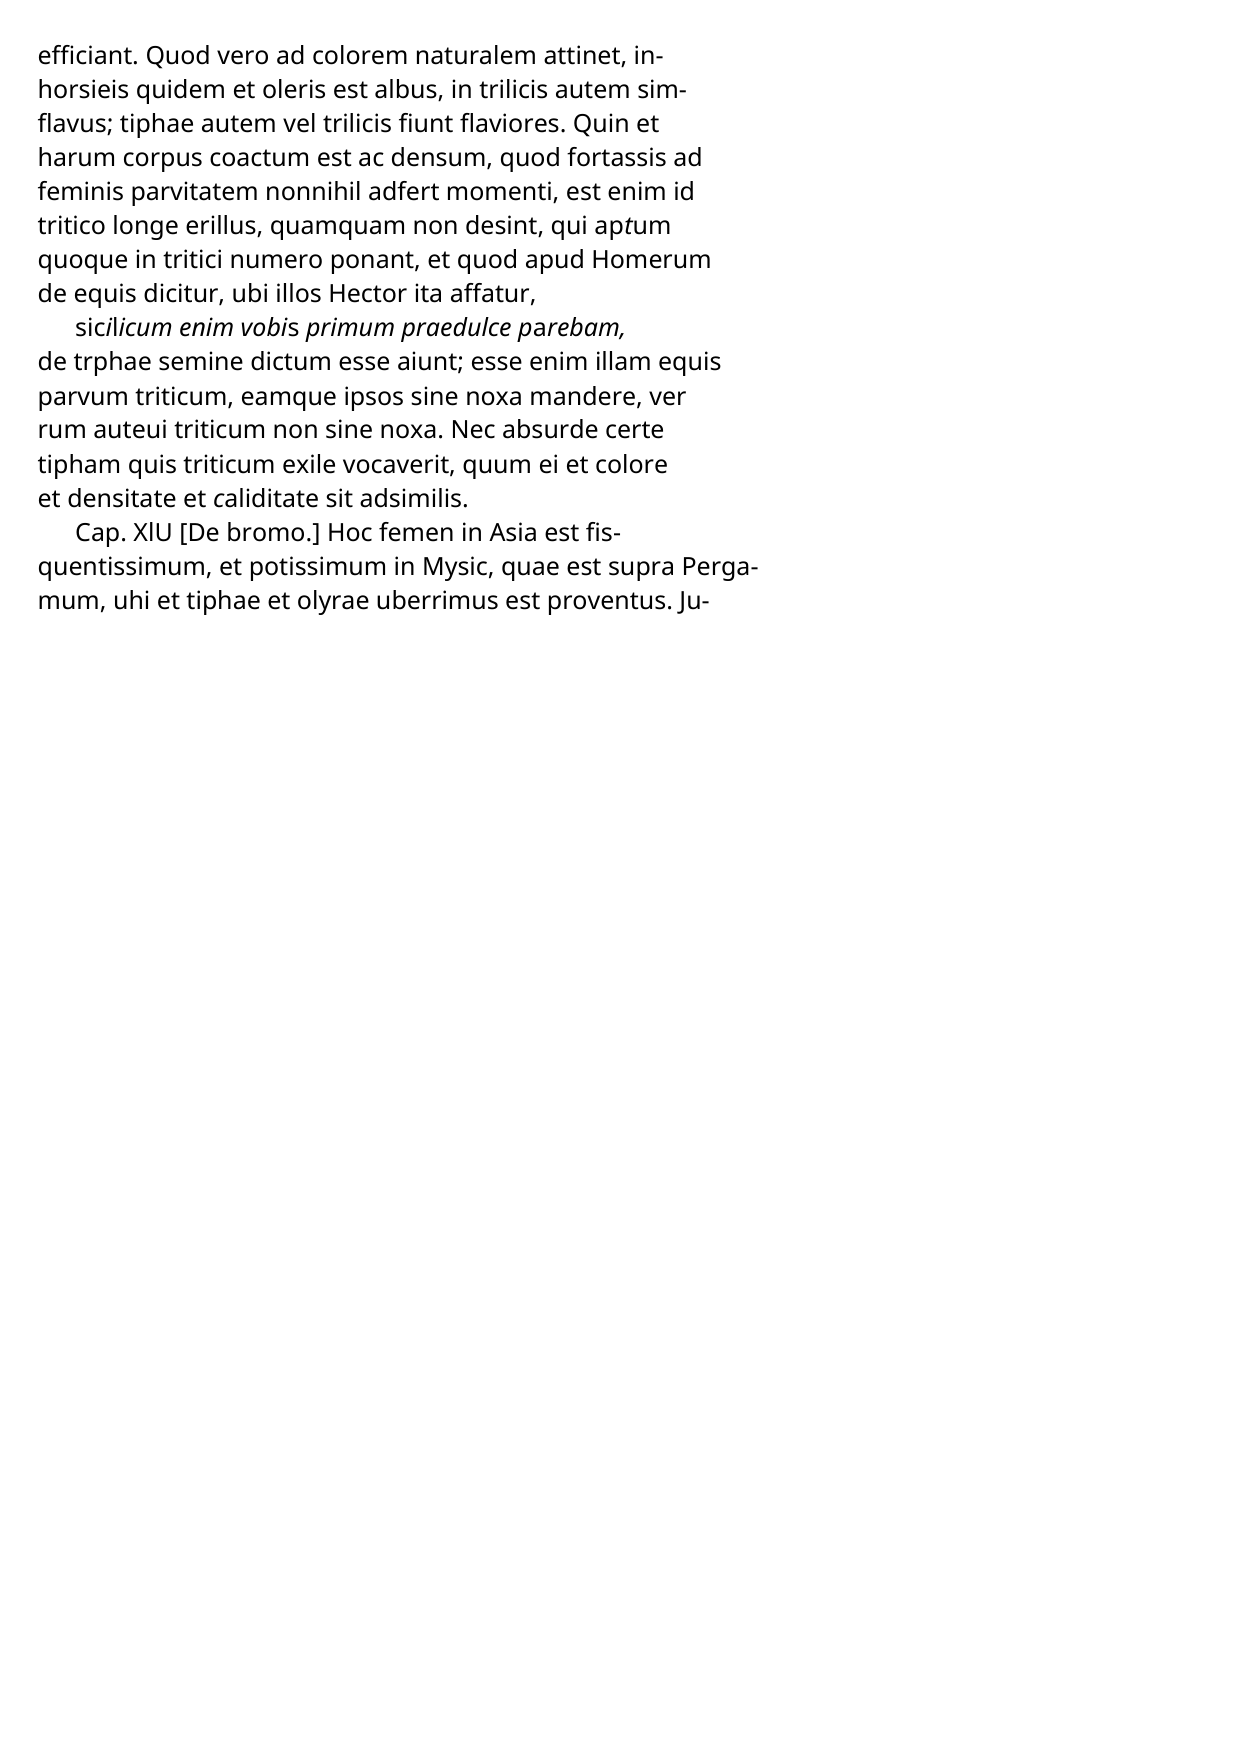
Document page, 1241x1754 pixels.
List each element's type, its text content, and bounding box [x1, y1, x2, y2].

text sicilicum enim vobis primum praedulce parebam, de trphae semine dictum esse aiunt; esse enim illam equis parvum triticum, eamque ipsos sine noxa mandere, ver rum auteui triticum non sine noxa. Nec absurde certe tipham quis triticum exile vocaverit, quum ei et colore et densitate et caliditate sit adsimilis. [37, 310, 1203, 514]
text Cap. XlU [De bromo.] Hoc femen in Asia est fis- quentissimum, et potissimum in Mysic, quae est supra Perga- mum, uhi et tiphae et olyrae uberrimus est proventus. Ju- [37, 514, 1203, 617]
text efficiant. Quod vero ad colorem naturalem attinet, in- horsieis quidem et oleris est albus, in trilicis autem sim- flavus; tiphae autem vel trilicis fiunt flaviores. Quin et harum corpus coactum est ac densum, quod fortassis ad feminis parvitatem nonnihil adfert momenti, est enim id tritico longe erillus, quamquam non desint, qui aptum quoque in tritici numero ponant, et quod apud Homerum de equis dicitur, ubi illos Hector ita affatur, [37, 37, 1203, 310]
